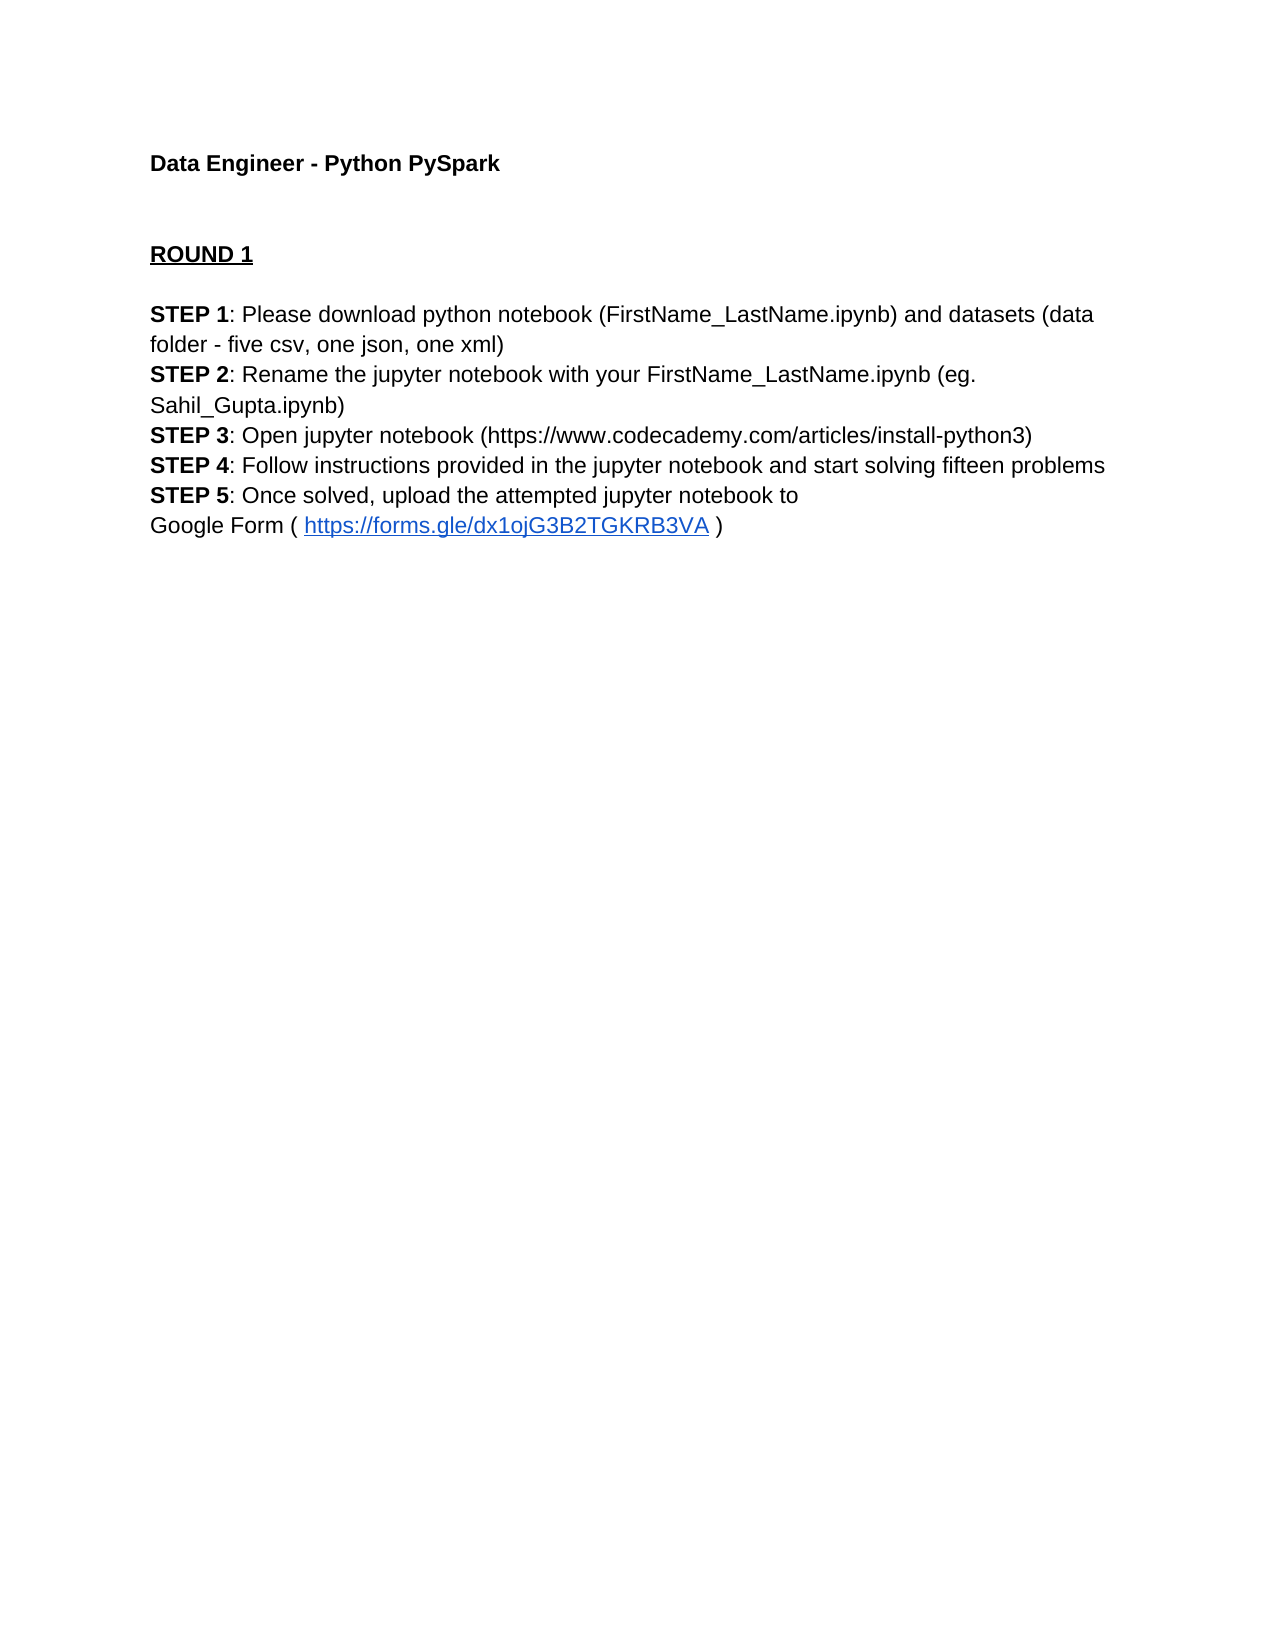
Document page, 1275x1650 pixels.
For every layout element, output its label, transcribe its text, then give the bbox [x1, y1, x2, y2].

text STEP 5: Once solved, upload the attempted jupyter notebook to [150, 482, 1125, 509]
text ROUND 1 [150, 241, 1125, 267]
text STEP 2: Rename the jupyter notebook with your FirstName_LastName.ipynb (eg. Sahil_Gupta.ipynb) [150, 361, 1125, 418]
text Data Engineer - Python PySpark [150, 150, 1125, 176]
text Google Form ( https://forms.gle/dx1ojG3B2TGKRB3VA ) [150, 512, 1125, 539]
text STEP 1: Please download python notebook (FirstName_LastName.ipynb) and datasets (data folder - five csv, one json, one xml) [150, 271, 1125, 358]
text STEP 3: Open jupyter notebook (https://www.codecademy.com/articles/install-python3) [150, 422, 1125, 448]
text STEP 4: Follow instructions provided in the jupyter notebook and start solving fifteen problems [150, 452, 1125, 478]
